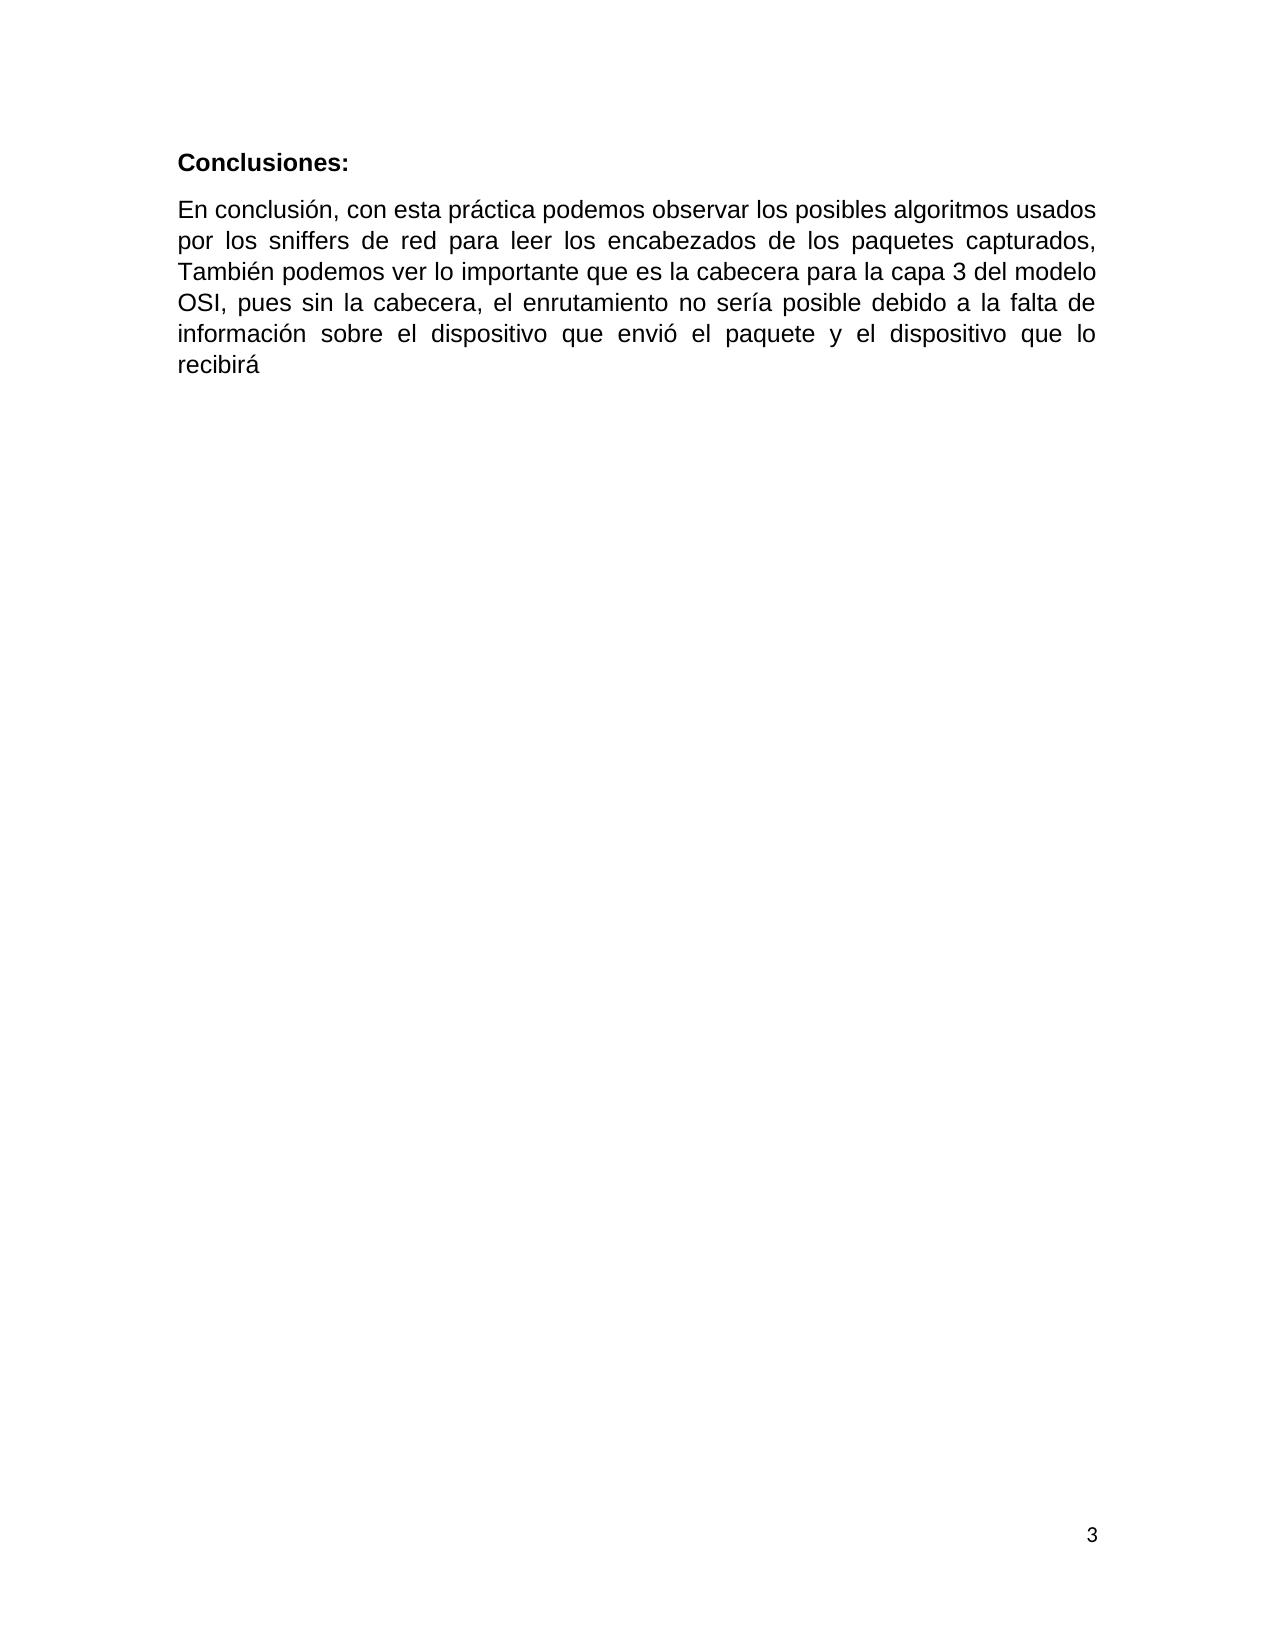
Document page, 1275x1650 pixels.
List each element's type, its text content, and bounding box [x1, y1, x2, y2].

text En conclusión, con esta práctica podemos observar los posibles algoritmos usados por los sniffers de red para leer los encabezados de los paquetes capturados, También podemos ver lo importante que es la cabecera para la capa 3 del modelo OSI, pues sin la cabecera, el enrutamiento no sería posible debido a la falta de información sobre el dispositivo que envió el paquete y el dispositivo que lo recibirá [177, 195, 1098, 379]
text Conclusiones: [177, 148, 1098, 176]
